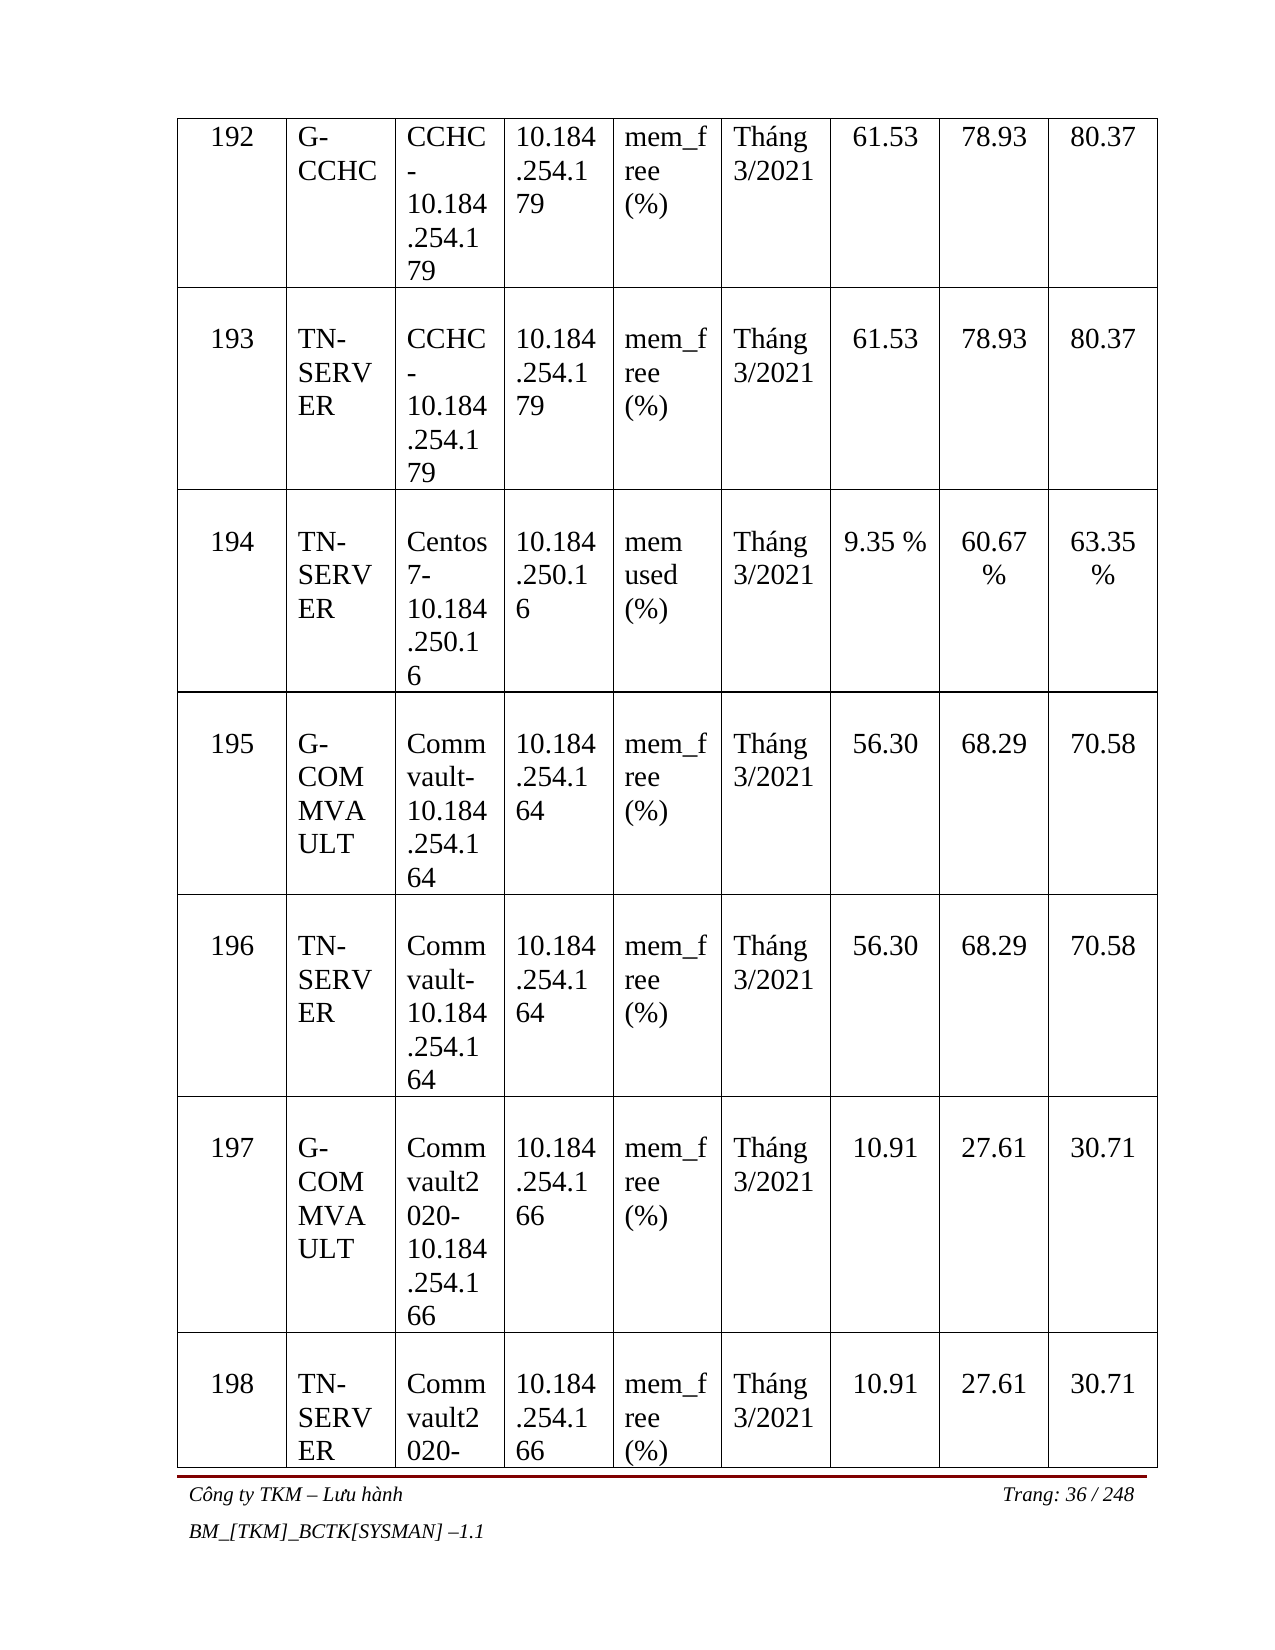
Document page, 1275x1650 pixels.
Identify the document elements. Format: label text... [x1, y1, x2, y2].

table_cell mem_free (%) [614, 119, 721, 287]
table_cell 80.37 [1049, 119, 1157, 287]
table_cell 56.30 [831, 895, 939, 1096]
table_cell CCHC-10.184.254.179 [396, 288, 504, 489]
table_cell 56.30 [831, 693, 939, 894]
table_cell 68.29 [940, 693, 1048, 894]
table_cell 10.91 [831, 1333, 939, 1467]
table_cell 192 [178, 119, 286, 287]
table_cell 78.93 [940, 119, 1048, 287]
table_cell Tháng 3/2021 [722, 1097, 830, 1332]
table_cell 9.35 % [831, 490, 939, 691]
table_cell Tháng 3/2021 [722, 288, 830, 489]
table_cell 27.61 [940, 1097, 1048, 1332]
table_cell 196 [178, 895, 286, 1096]
table_cell G-COMMVAULT [287, 693, 395, 894]
table_cell TN-SERVER [287, 288, 395, 489]
table_cell 10.184.254.179 [505, 288, 613, 489]
table_cell 10.184.250.16 [505, 490, 613, 691]
table_cell TN-SERVER [287, 490, 395, 691]
table_cell Centos7-10.184.250.16 [396, 490, 504, 691]
table_cell 27.61 [940, 1333, 1048, 1467]
table_cell Tháng 3/2021 [722, 119, 830, 287]
table_cell 61.53 [831, 288, 939, 489]
table_cell Commvault2020-10.184.254.166 [396, 1097, 504, 1332]
table_cell mem_free (%) [614, 1333, 721, 1467]
table_cell G-COMMVAULT [287, 1097, 395, 1332]
table_cell 68.29 [940, 895, 1048, 1096]
table_cell mem_free (%) [614, 1097, 721, 1332]
table_cell 61.53 [831, 119, 939, 287]
table_cell G-CCHC [287, 119, 395, 287]
table_cell Tháng 3/2021 [722, 490, 830, 691]
table_cell Commvault-10.184.254.164 [396, 895, 504, 1096]
table_cell CCHC-10.184.254.179 [396, 119, 504, 287]
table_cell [396, 1333, 504, 1467]
table_cell 30.71 [1049, 1333, 1157, 1467]
table_cell 60.67 % [940, 490, 1048, 691]
table_cell 70.58 [1049, 895, 1157, 1096]
table_cell 10.91 [831, 1097, 939, 1332]
table_cell 10.184.254.166 [505, 1333, 613, 1467]
table_cell 197 [178, 1097, 286, 1332]
table_cell Tháng 3/2021 [722, 895, 830, 1096]
table_cell 10.184.254.179 [505, 119, 613, 287]
table_cell 70.58 [1049, 693, 1157, 894]
table_cell TN-SERVER [287, 895, 395, 1096]
table_cell mem used (%) [614, 490, 721, 691]
table_cell Tháng 3/2021 [722, 693, 830, 894]
table_cell TN-SERVER [287, 1333, 395, 1467]
table_cell 194 [178, 490, 286, 691]
table_cell mem_free (%) [614, 693, 721, 894]
table_cell 63.35 % [1049, 490, 1157, 691]
table_cell 10.184.254.164 [505, 693, 613, 894]
table_cell 193 [178, 288, 286, 489]
table_cell mem_free (%) [614, 288, 721, 489]
table_cell 78.93 [940, 288, 1048, 489]
table_cell Commvault-10.184.254.164 [396, 693, 504, 894]
table_cell Tháng 3/2021 [722, 1333, 830, 1467]
table_cell 30.71 [1049, 1097, 1157, 1332]
table_cell 195 [178, 693, 286, 894]
table_cell 10.184.254.164 [505, 895, 613, 1096]
table_cell mem_free (%) [614, 895, 721, 1096]
table_cell 198 [178, 1333, 286, 1467]
table_cell 80.37 [1049, 288, 1157, 489]
table_cell 10.184.254.166 [505, 1097, 613, 1332]
